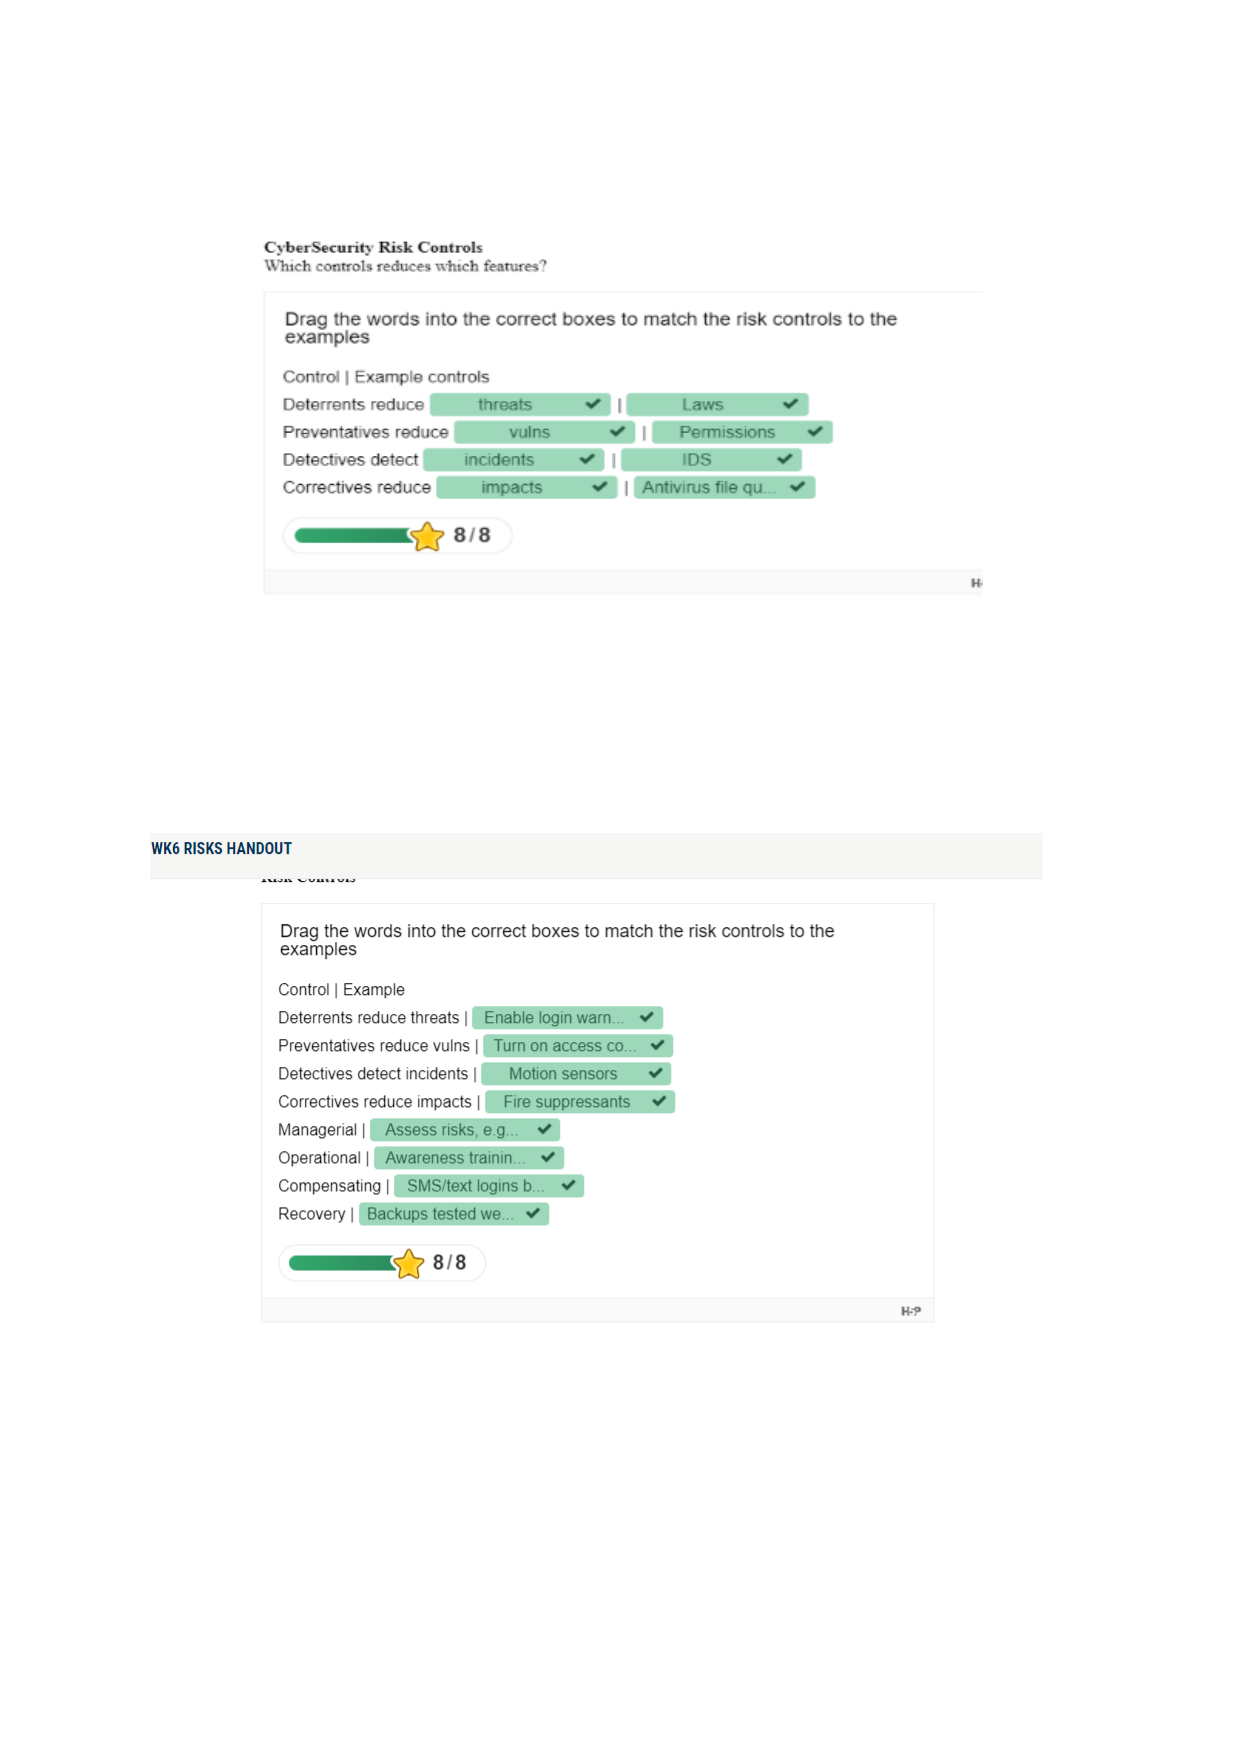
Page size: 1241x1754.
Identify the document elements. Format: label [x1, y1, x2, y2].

picture [150, 150, 983, 701]
